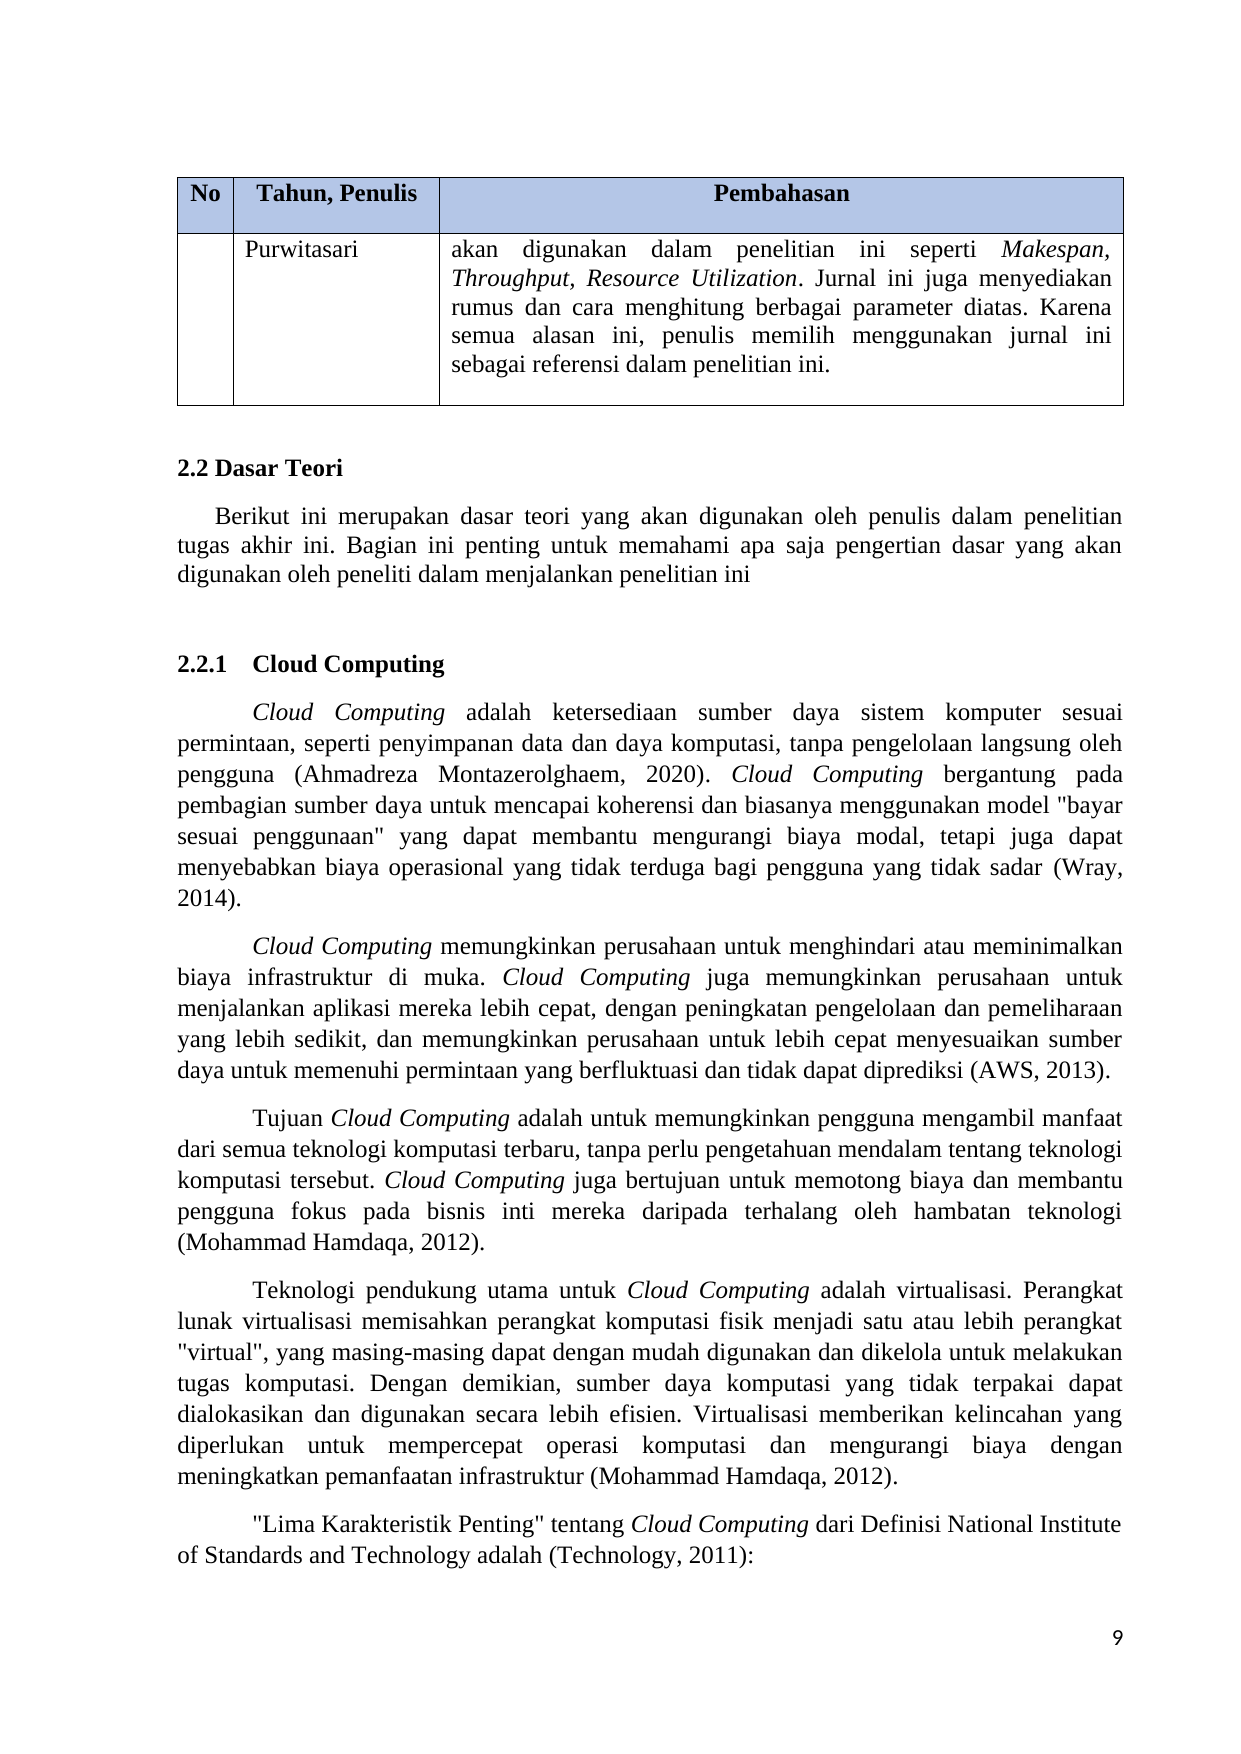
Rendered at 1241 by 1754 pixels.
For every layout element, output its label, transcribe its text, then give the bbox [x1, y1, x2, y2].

text Cloud Computing memungkinkan perusahaan untuk menghindari atau meminimalkan biaya infrastruktur di muka. Cloud Computing juga memungkinkan perusahaan untuk menjalankan aplikasi mereka lebih cepat, dengan peningkatan pengelolaan dan pemeliharaan yang lebih sedikit, dan memungkinkan perusahaan untuk lebih cepat menyesuaikan sumber daya untuk memenuhi permintaan yang berfluktuasi dan tidak dapat diprediksi. [177, 931, 1123, 1084]
table_header Tahun, Penulis [234, 178, 439, 233]
text "Lima Karakteristik Penting" tentang Cloud Computing dari Definisi National Institute of Standards and Technology adalah: [177, 1509, 1123, 1569]
list Cloud Computing [177, 649, 1123, 678]
table_header Pembahasan [440, 178, 1123, 233]
text Berikut ini merupakan dasar teori yang akan digunakan oleh penulis dalam penelitian tugas akhir ini. Bagian ini penting untuk memahami apa saja pengertian dasar yang akan digunakan oleh peneliti dalam menjalankan penelitian ini [177, 501, 1123, 587]
text Teknologi pendukung utama untuk Cloud Computing adalah virtualisasi. Perangkat lunak virtualisasi memisahkan perangkat komputasi fisik menjadi satu atau lebih perangkat "virtual", yang masing-masing dapat dengan mudah digunakan dan dikelola untuk melakukan tugas komputasi. Dengan demikian, sumber daya komputasi yang tidak terpakai dapat dialokasikan dan digunakan secara lebih efisien. Virtualisasi memberikan kelincahan yang diperlukan untuk mempercepat operasi komputasi dan mengurangi biaya dengan meningkatkan pemanfaatan infrastruktur. [177, 1275, 1123, 1490]
text Cloud Computing adalah ketersediaan sumber daya sistem komputer sesuai permintaan, seperti penyimpanan data dan daya komputasi, tanpa pengelolaan langsung oleh pengguna. Cloud Computing bergantung pada pembagian sumber daya untuk mencapai koherensi dan biasanya menggunakan model "bayar sesuai penggunaan" yang dapat membantu mengurangi biaya modal, tetapi juga dapat menyebabkan biaya operasional yang tidak terduga bagi pengguna yang tidak sadar. [177, 697, 1123, 912]
table_cell [178, 234, 233, 405]
table_header No [178, 178, 233, 233]
text Tujuan Cloud Computing adalah untuk memungkinkan pengguna mengambil manfaat dari semua teknologi komputasi terbaru, tanpa perlu pengetahuan mendalam tentang teknologi komputasi tersebut. Cloud Computing juga bertujuan untuk memotong biaya dan membantu pengguna fokus pada bisnis inti mereka daripada terhalang oleh hambatan teknologi. [177, 1103, 1123, 1256]
list Dasar Teori [177, 453, 1123, 482]
table_cell Henning Titi Ciptaningtyas, Ary Mazharuddin Shiddiqi, Diana Purwitasari [234, 234, 439, 405]
